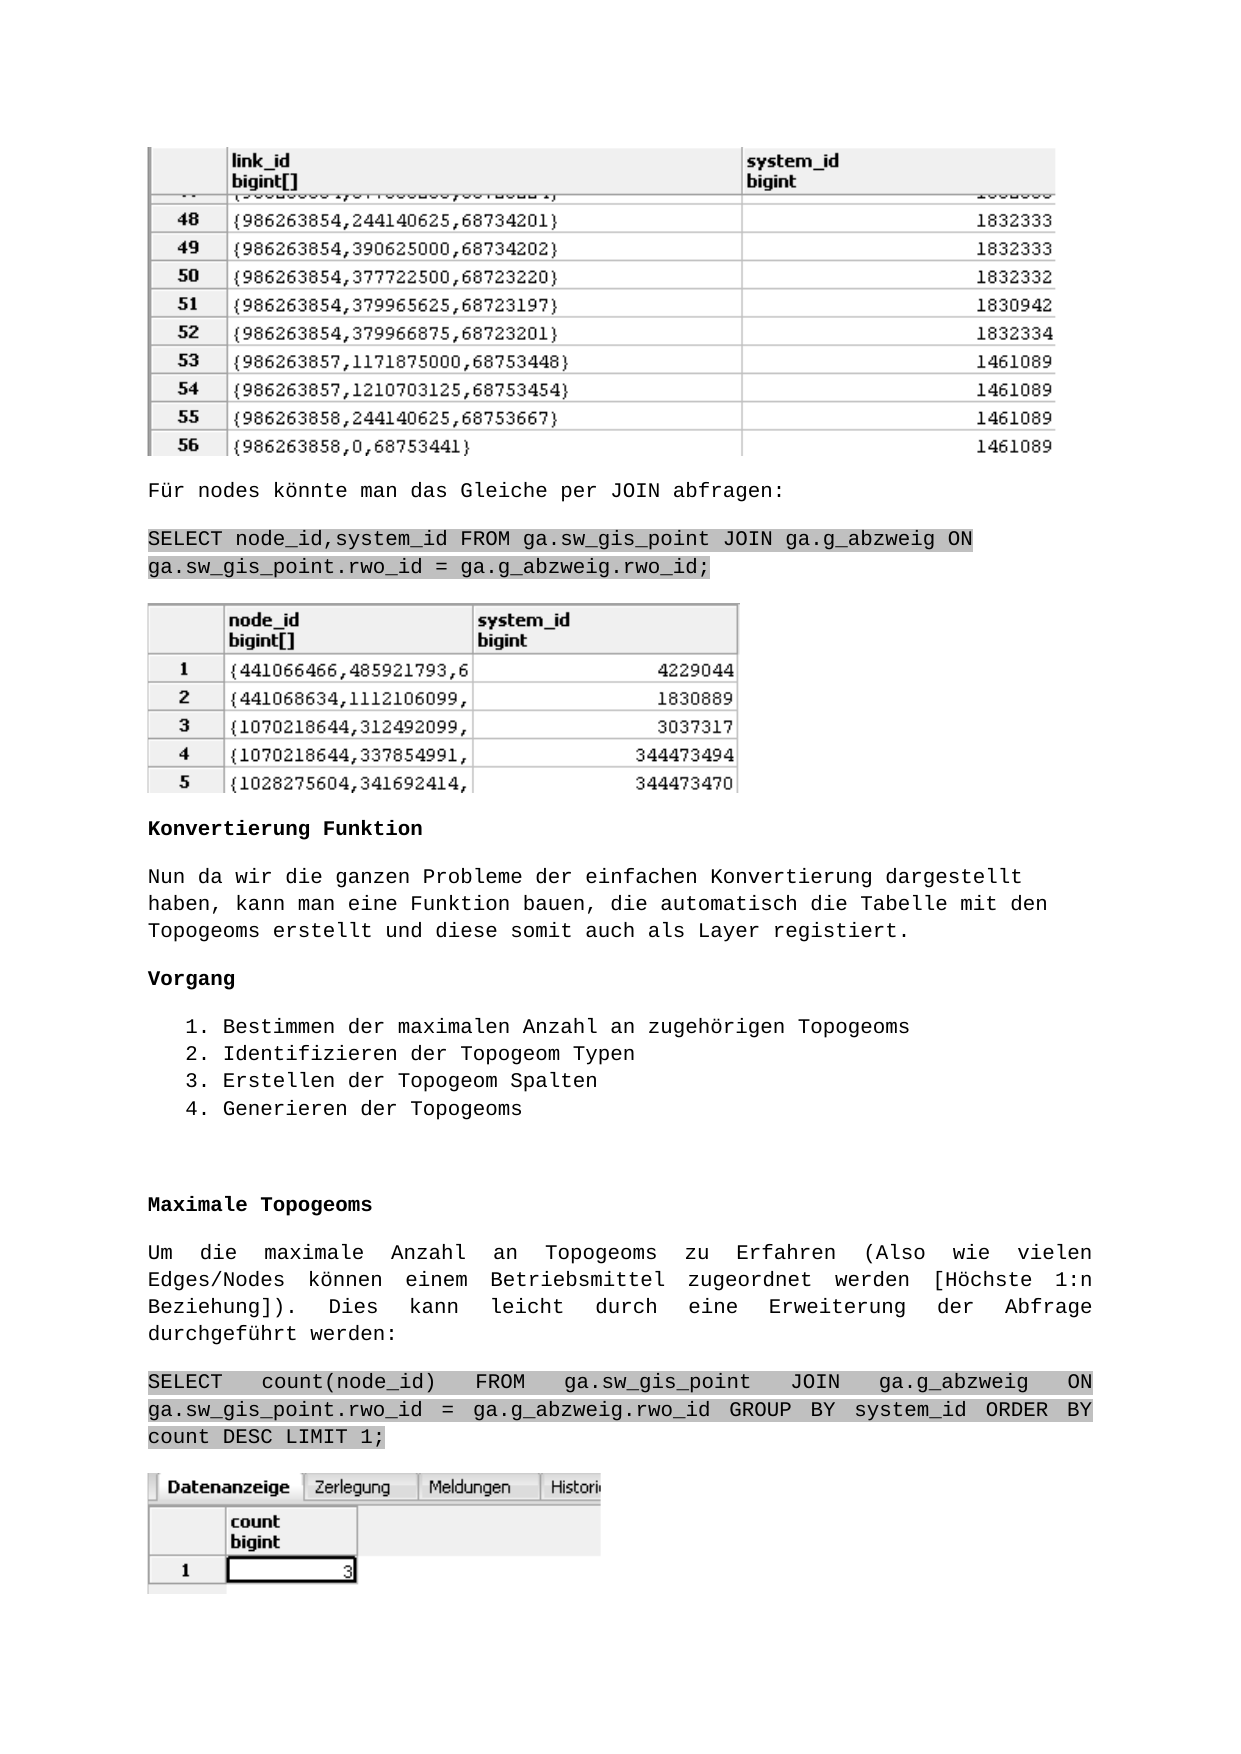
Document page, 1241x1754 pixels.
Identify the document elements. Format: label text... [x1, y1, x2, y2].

list Identifizieren der Topogeom Typen [185, 1043, 1093, 1067]
text Nun da wir die ganzen Probleme der einfachen Konvertierung dargestellt haben, kann man eine Funktion bauen, die automatisch die Tabelle mit den Topogeoms erstellt und diese somit auch als Layer registiert. [148, 866, 1093, 944]
text Vorgang [148, 968, 1093, 992]
text Maximale Topogeoms [148, 1194, 1093, 1217]
text Konvertierung Funktion [148, 818, 1093, 841]
list Erstellen der Topogeom Spalten [185, 1071, 1093, 1094]
list Bestimmen der maximalen Anzahl an zugehörigen Topogeoms [185, 1016, 1093, 1040]
text SELECT node_id,system_id FROM ga.sw_gis_point JOIN ga.g_abzweig ON ga.sw_gis_point.rwo_id = ga.g_abzweig.rwo_id; [148, 528, 1093, 579]
list Generieren der Topogeoms [185, 1098, 1093, 1121]
picture [147, 1473, 601, 1594]
text Um die maximale Anzahl an Topogeoms zu Erfahren (Also wie vielen Edges/Nodes können einem Betriebsmittel zugeordnet werden [Höchste 1:n Beziehung]). Dies kann leicht durch eine Erweiterung der Abfrage durchgeführt werden: [148, 1242, 1093, 1347]
picture [147, 147, 1056, 456]
text SELECT count(node_id) FROM ga.sw_gis_point JOIN ga.g_abzweig ON ga.sw_gis_point.rwo_id = ga.g_abzweig.rwo_id GROUP BY system_id ORDER BY count DESC LIMIT 1; [148, 1422, 1093, 1449]
picture [147, 603, 740, 793]
text Für nodes könnte man das Gleiche per JOIN abfragen: [148, 480, 1093, 504]
